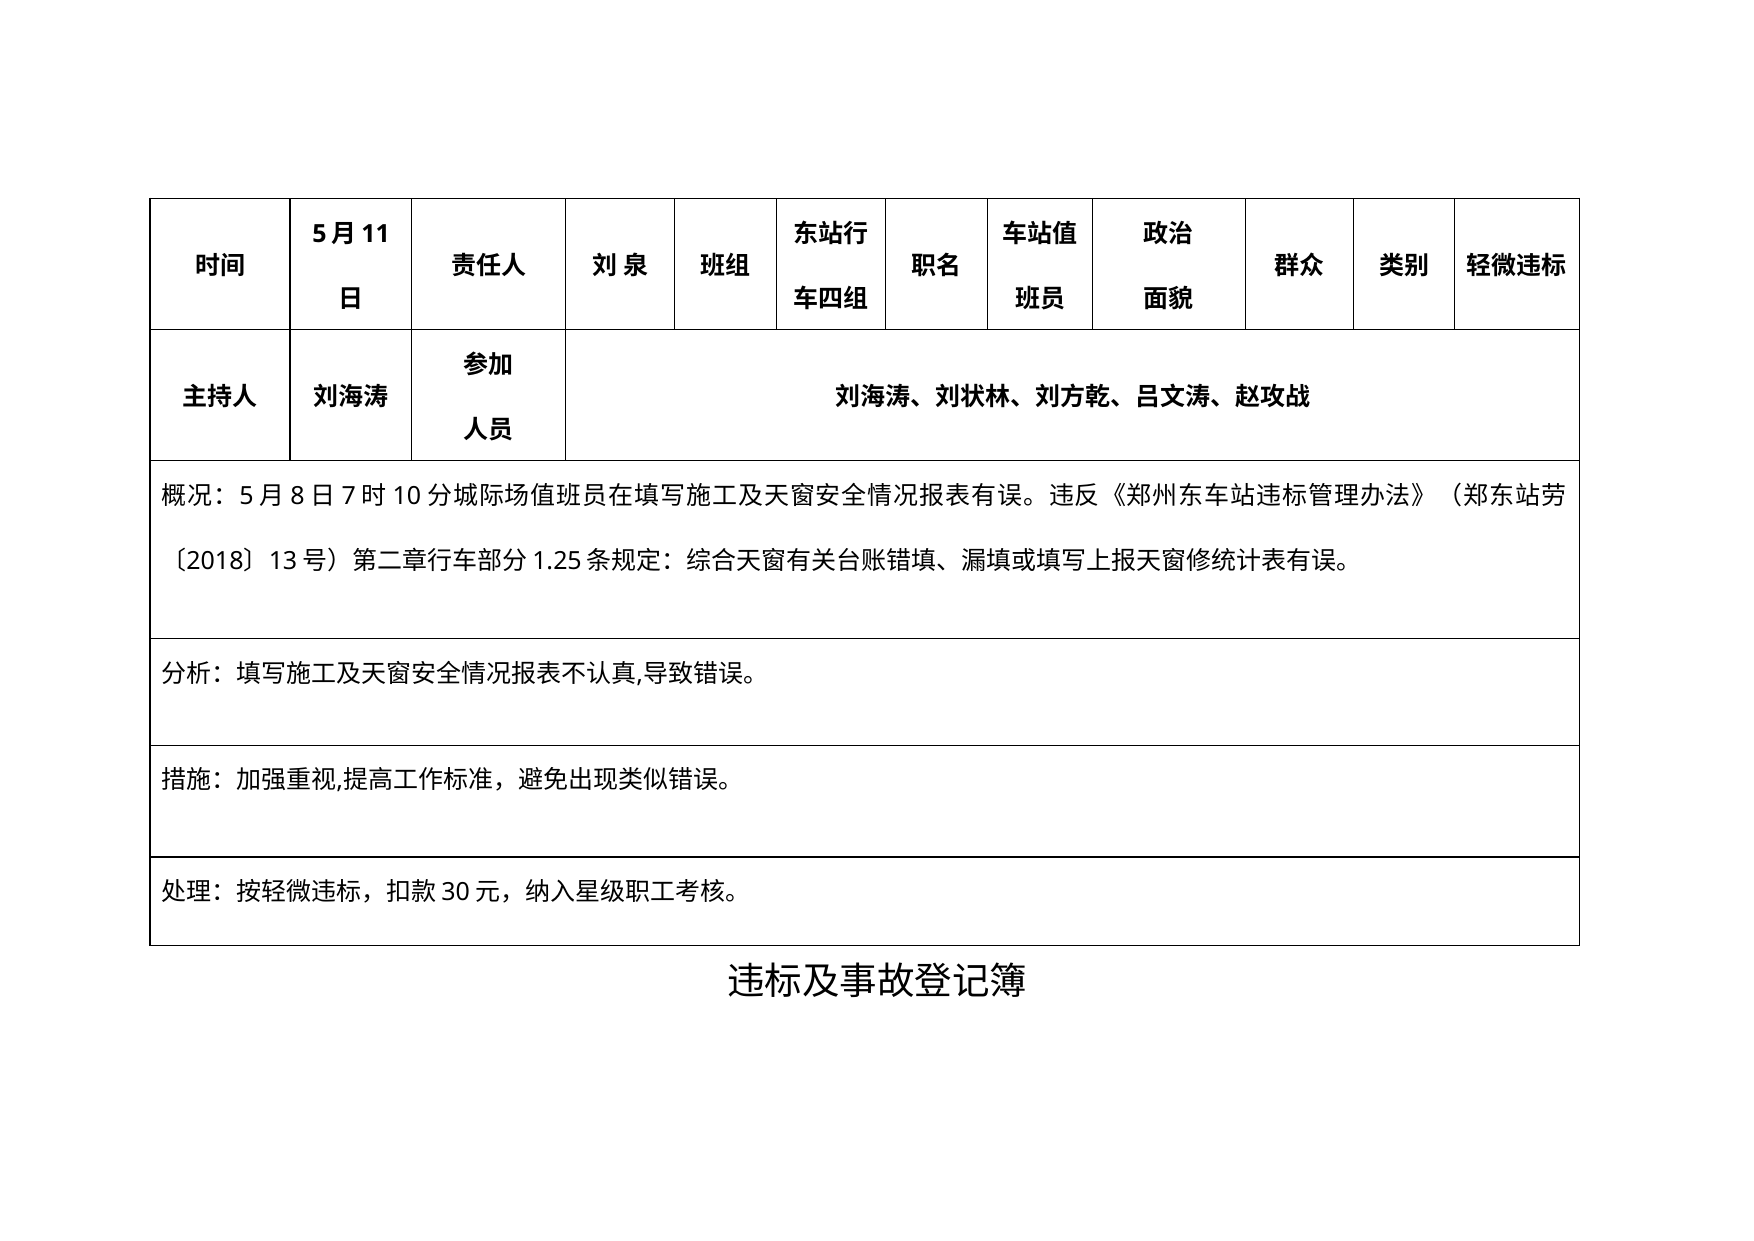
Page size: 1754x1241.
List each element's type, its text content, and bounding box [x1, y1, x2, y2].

table_header 时间 [151, 199, 289, 329]
text 违标及事故登记簿 [150, 946, 1604, 1011]
table_header 政治 面貌 [1093, 199, 1245, 329]
table_cell 处理：按轻微违标，扣款30元，纳入星级职工考核。 [151, 858, 1579, 944]
table_cell 分析：填写施工及天窗安全情况报表不认真,导致错误。 [151, 639, 1579, 744]
table_header 东站行车四组 [777, 199, 885, 329]
table_cell 刘海涛、刘状林、刘方乾、吕文涛、赵攻战 [566, 330, 1579, 460]
table_cell 概况：5月8日7时10分城际场值班员在填写施工及天窗安全情况报表有误。违反《郑州东车站违标管理办法》（郑东站劳〔2018〕13号）第二章行车部分1.25条规定：综合天窗有关台账错填、漏填或填写上报天窗修统计表有误。 [151, 461, 1579, 638]
table_header 轻微违标 [1455, 199, 1579, 329]
table_header 车站值班员 [988, 199, 1092, 329]
table_header 群众 [1246, 199, 1353, 329]
table_header 5月11日 [291, 199, 411, 329]
table_header 班组 [675, 199, 776, 329]
table_header 类别 [1354, 199, 1454, 329]
table_cell 措施：加强重视,提高工作标准，避免出现类似错误。 [151, 746, 1579, 856]
table_cell 刘海涛 [291, 330, 411, 460]
table_header 责任人 [412, 199, 565, 329]
table_header 职名 [886, 199, 987, 329]
table_cell 参加 人员 [412, 330, 565, 460]
table_cell 主持人 [151, 330, 289, 460]
table_header 刘 泉 [566, 199, 674, 329]
